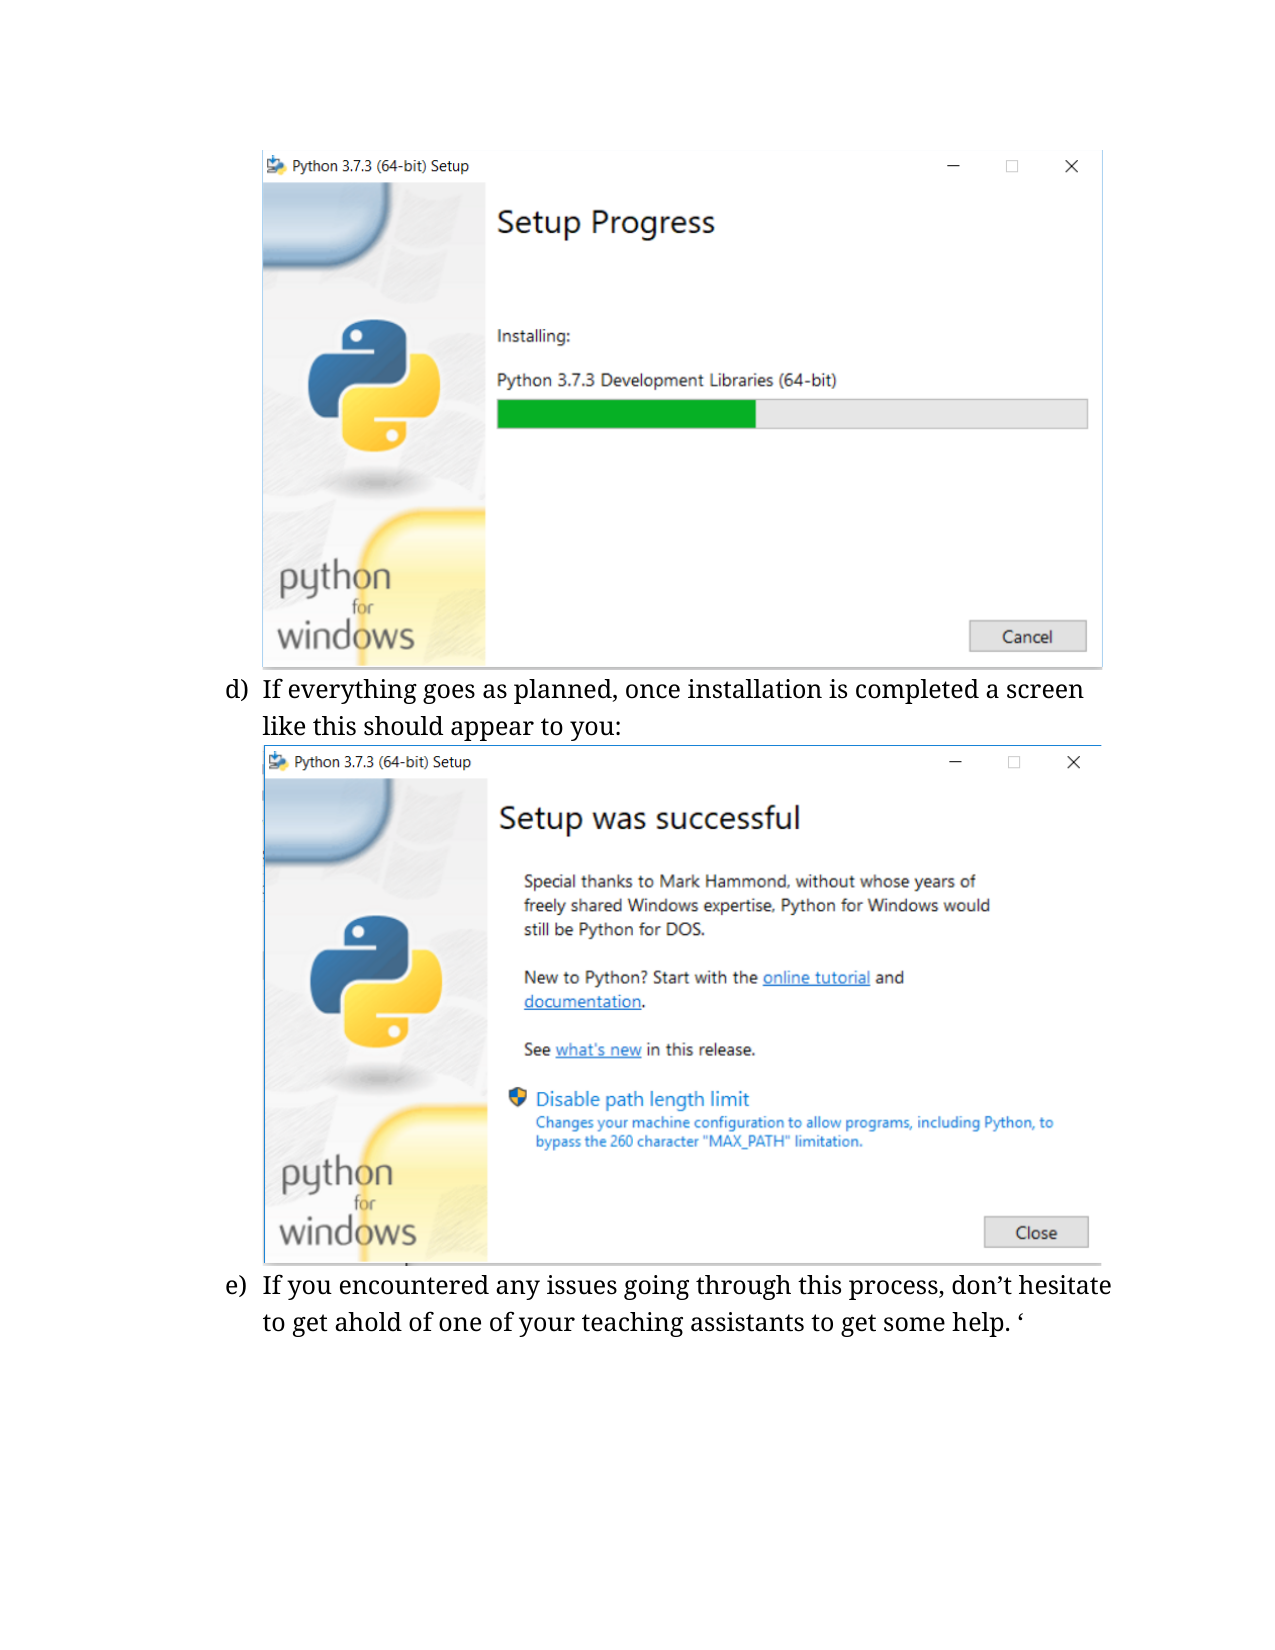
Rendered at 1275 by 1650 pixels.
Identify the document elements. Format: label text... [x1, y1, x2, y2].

list If you encountered any issues going through this process, don’t hesitate to get ahold of one of your teaching assistants to get some help. ‘ [225, 1268, 1125, 1338]
picture [262, 745, 1102, 1266]
list If everything goes as planned, once installation is completed a screen like this should appear to you: [225, 672, 1125, 743]
picture [262, 150, 1103, 670]
